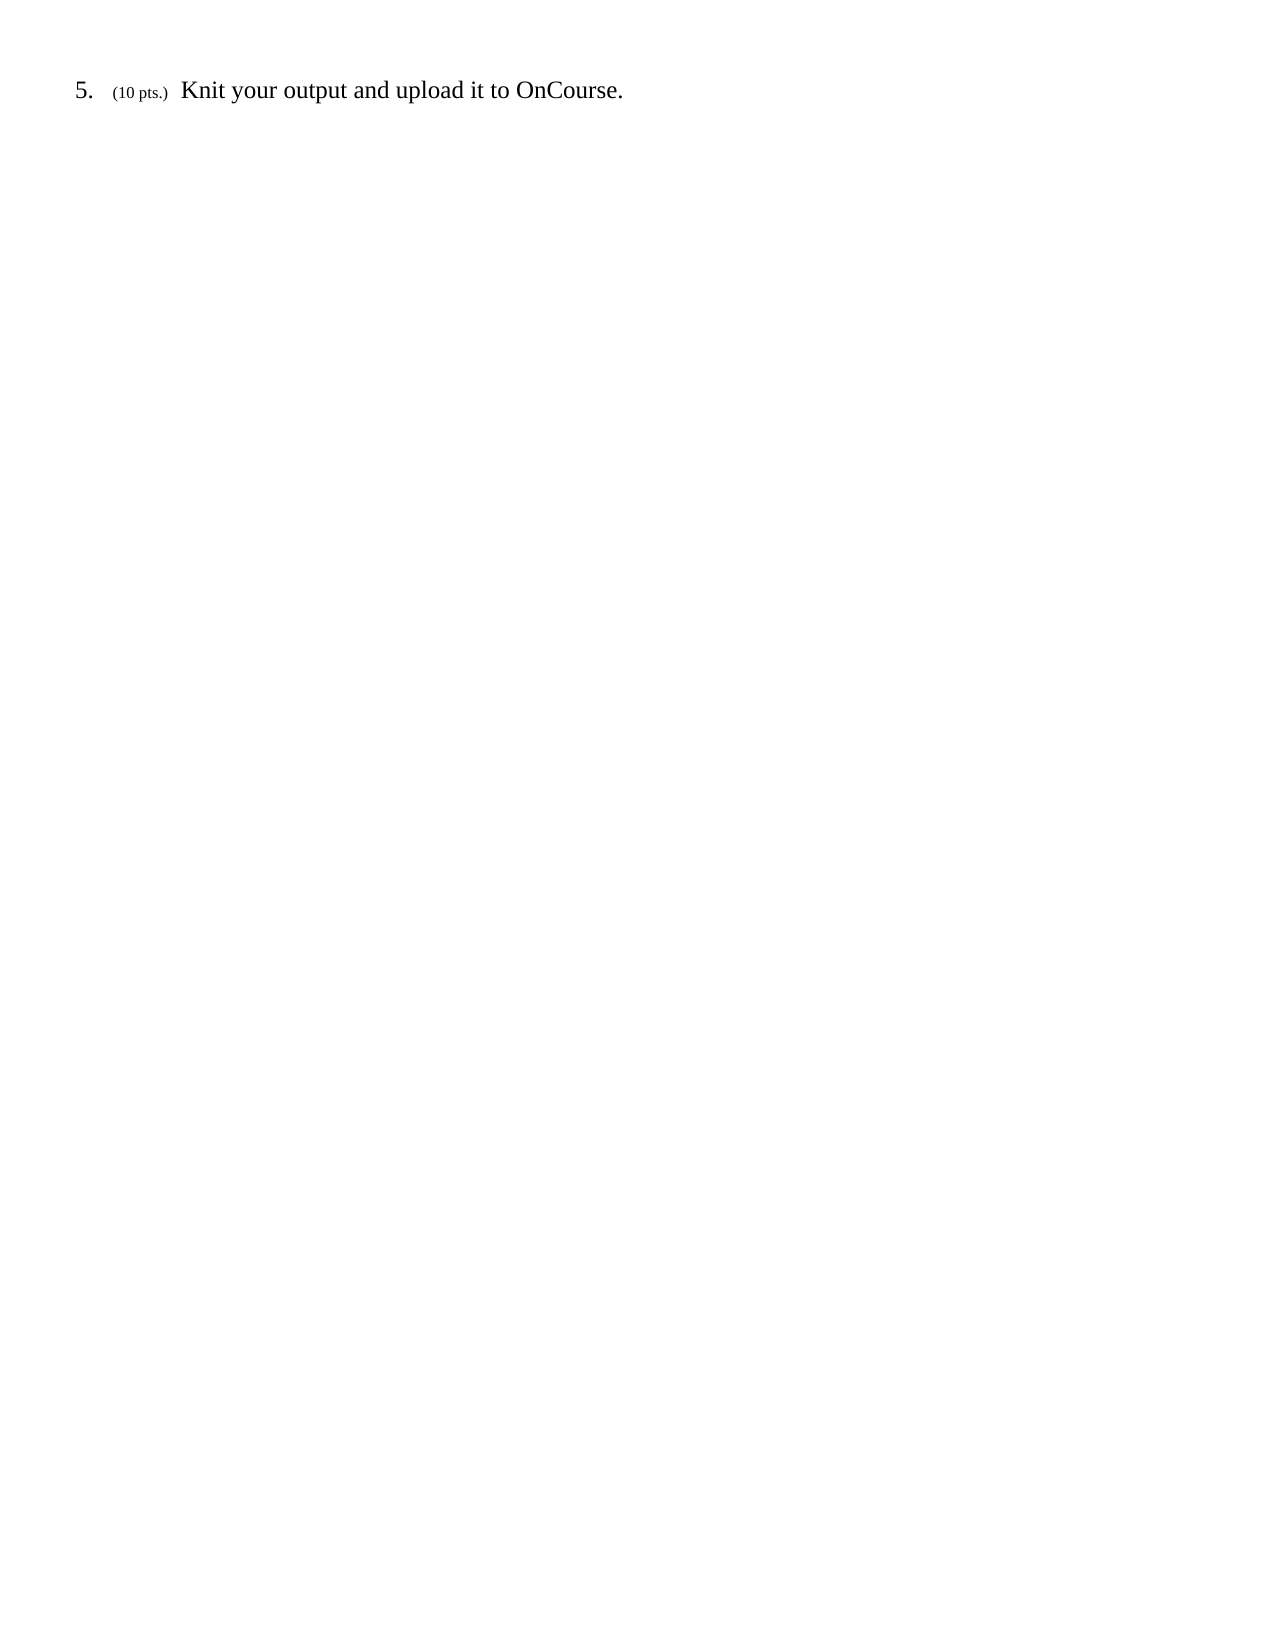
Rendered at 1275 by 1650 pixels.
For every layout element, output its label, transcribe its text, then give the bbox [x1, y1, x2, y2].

list (10 pts.) Knit your output and upload it to OnCourse. [75, 75, 1200, 104]
